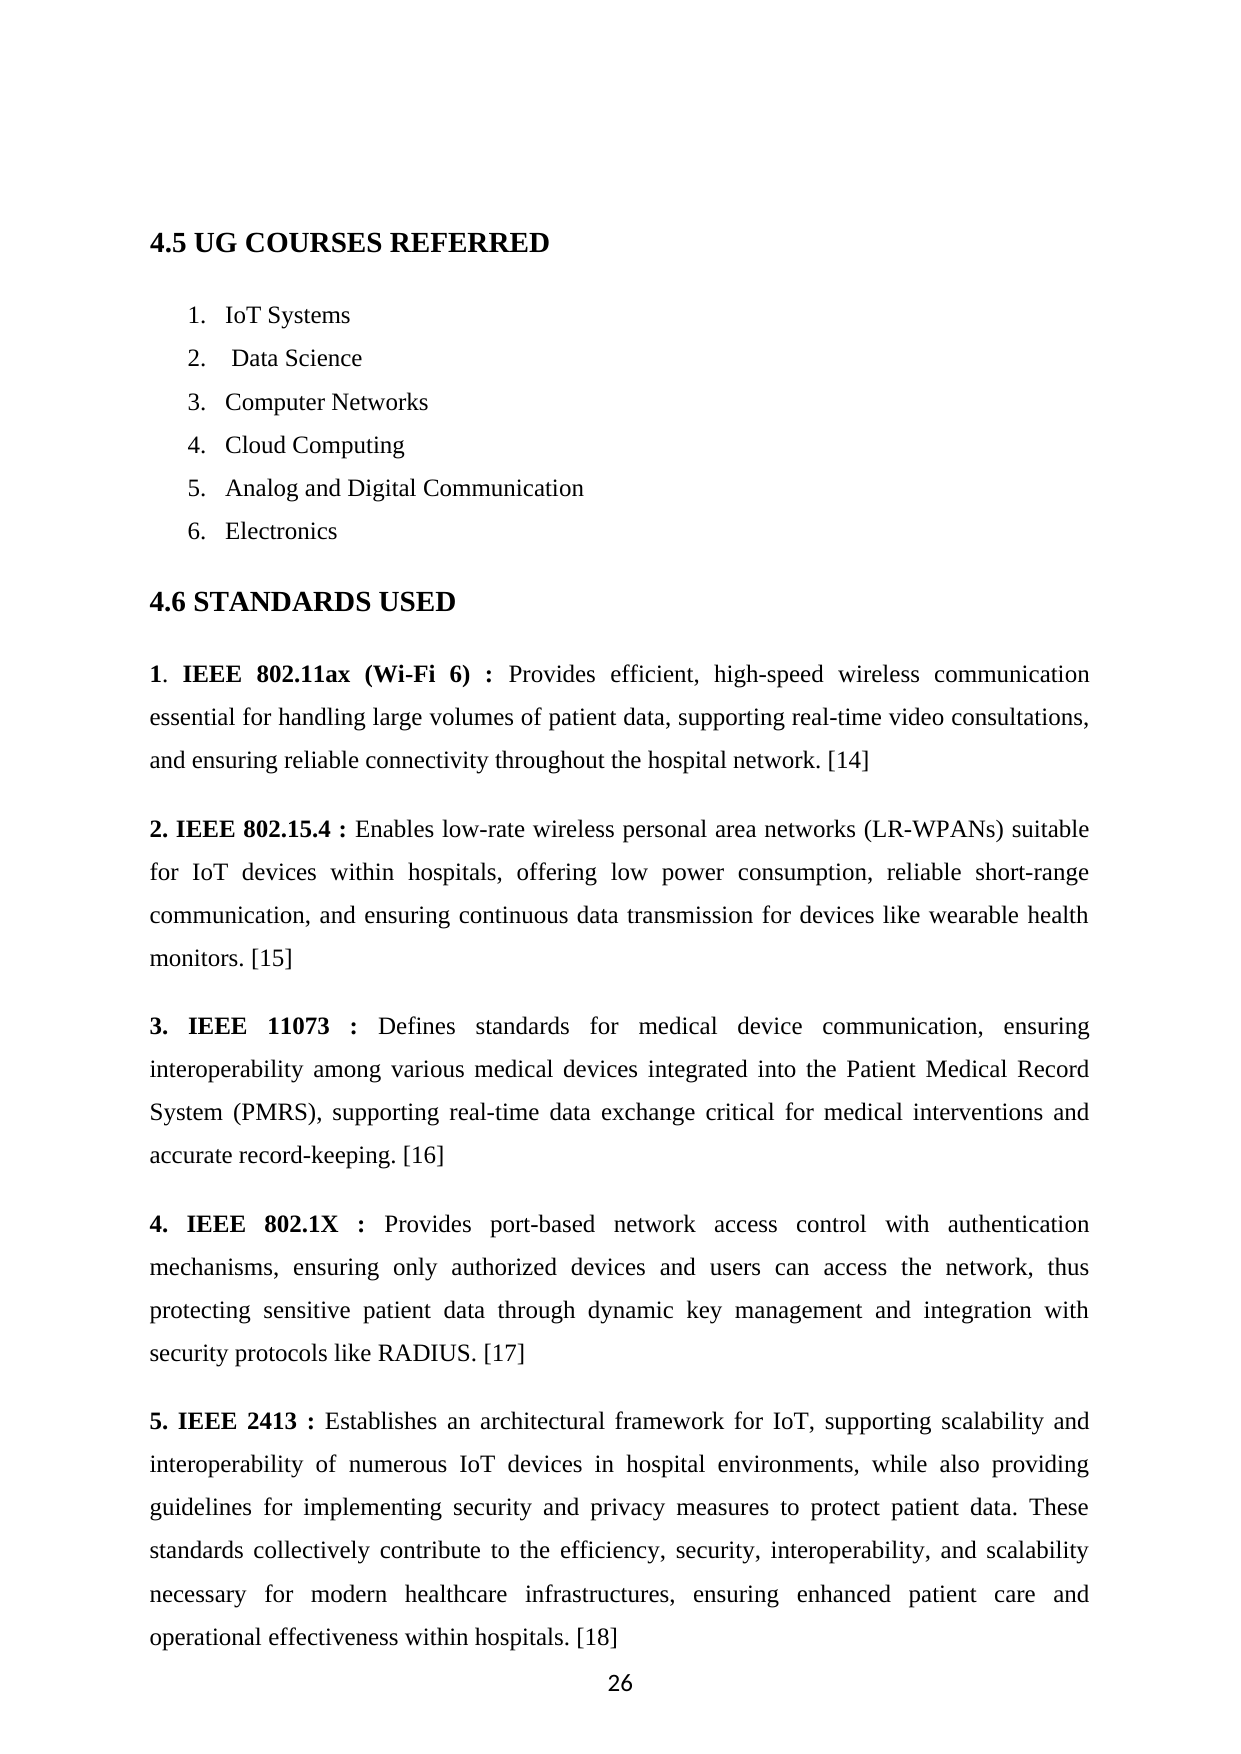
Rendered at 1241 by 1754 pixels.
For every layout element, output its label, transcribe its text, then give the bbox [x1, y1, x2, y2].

list Computer Networks [187, 387, 1090, 415]
subtitle 4. IEEE 802.1X : Provides port-based network access control with authentication mechanisms, ensuring only authorized devices and users can access the network, thus protecting sensitive patient data through dynamic key management and integration with security protocols like RADIUS. [17] [149, 1209, 1090, 1367]
subtitle 5. IEEE 2413 : Establishes an architectural framework for IoT, supporting scalability and interoperability of numerous IoT devices in hospital environments, while also providing guidelines for implementing security and privacy measures to protect patient data. These standards collectively contribute to the efficiency, security, interoperability, and scalability necessary for modern healthcare infrastructures, ensuring enhanced patient care and operational effectiveness within hospitals. [18] [149, 1406, 1090, 1651]
text 4.5 UG COURSES REFERRED [150, 225, 1090, 258]
list Data Science [187, 343, 1090, 372]
subtitle 2. IEEE 802.15.4 : Enables low-rate wireless personal area networks (LR-WPANs) suitable for IoT devices within hospitals, offering low power consumption, reliable short-range communication, and ensuring continuous data transmission for devices like wearable health monitors. [15] [149, 814, 1090, 972]
list IoT Systems [187, 300, 1090, 329]
subtitle 1. IEEE 802.11ax (Wi-Fi 6) : Provides efficient, high-speed wireless communication essential for handling large volumes of patient data, supporting real-time video consultations, and ensuring reliable connectivity throughout the hospital network. [14] [149, 659, 1090, 774]
subtitle 3. IEEE 11073 : Defines standards for medical device communication, ensuring interoperability among various medical devices integrated into the Patient Medical Record System (PMRS), supporting real-time data exchange critical for medical interventions and accurate record-keeping. [16] [149, 1011, 1090, 1169]
list Cloud Computing [187, 430, 1090, 458]
list Analog and Digital Communication [187, 473, 1090, 502]
subtitle 4.6 STANDARDS USED [149, 584, 1090, 618]
list Electronics [187, 516, 1090, 545]
